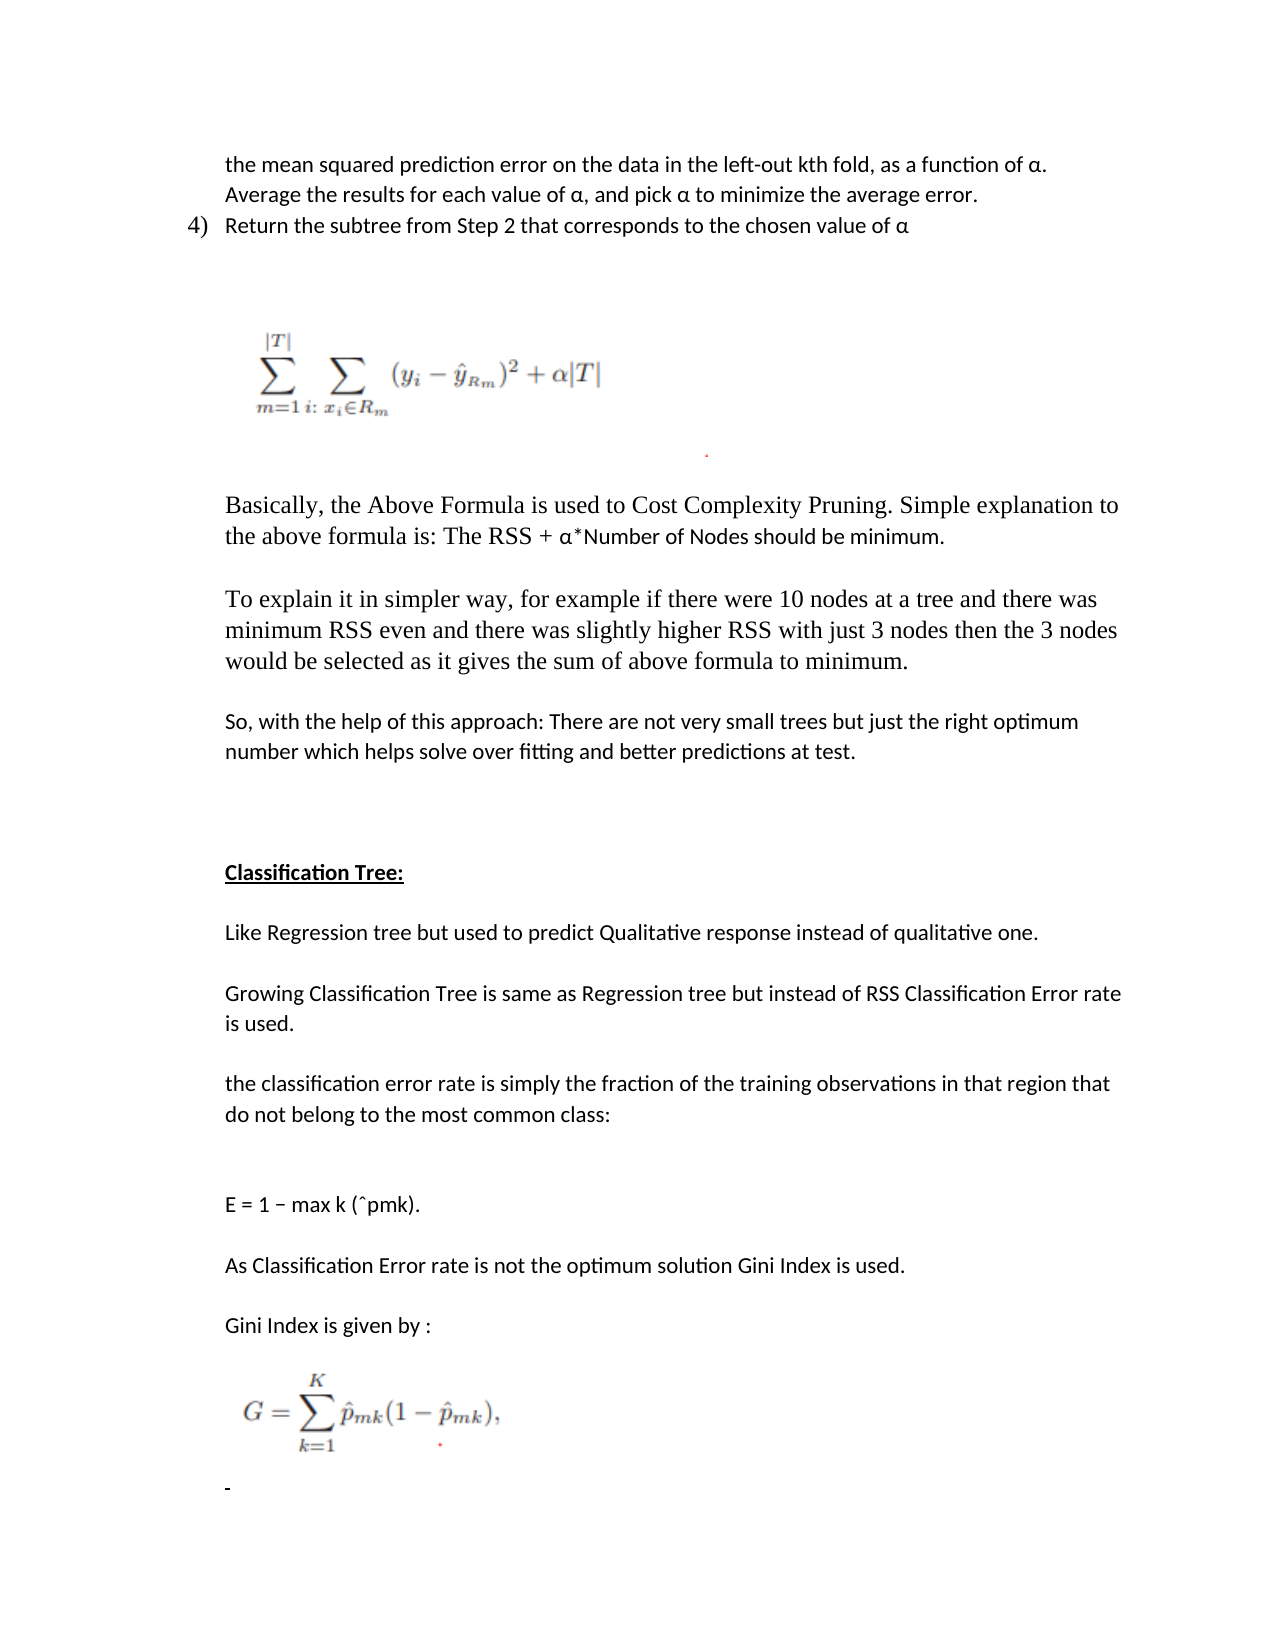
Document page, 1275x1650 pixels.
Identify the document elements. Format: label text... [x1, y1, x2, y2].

list E = 1 − max k (ˆpmk). [225, 1190, 1125, 1218]
list Return the subtree from Step 2 that corresponds to the chosen value of α [187, 210, 1125, 239]
list To explain it in simpler way, for example if there were 10 nodes at a tree and there was minimum RSS even and there was slightly higher RSS with just 3 nodes then the 3 nodes would be selected as it gives the sum of above formula to minimum. [225, 584, 1125, 674]
list Gini Index is given by : [225, 1311, 1125, 1339]
list Basically, the Above Formula is used to Cost Complexity Pruning. Simple explanation to the above formula is: The RSS + α*Number of Nodes should be minimum. [225, 490, 1125, 550]
list Like Regression tree but used to predict Qualitative response instead of qualitative one. [225, 918, 1125, 946]
list Growing Classification Tree is same as Regression tree but instead of RSS Classification Error rate is used. [225, 979, 1125, 1037]
list the classification error rate is simply the fraction of the training observations in that region that do not belong to the most common class: [225, 1069, 1125, 1128]
list As Classification Error rate is not the optimum solution Gini Index is used. [225, 1251, 1125, 1279]
picture [225, 1371, 524, 1463]
list So, with the help of this approach: There are not very small trees but just the right optimum number which helps solve over fitting and better predictions at test. [225, 707, 1125, 765]
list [187, 150, 1125, 208]
picture [225, 303, 708, 457]
list Classification Tree: [225, 858, 1125, 886]
